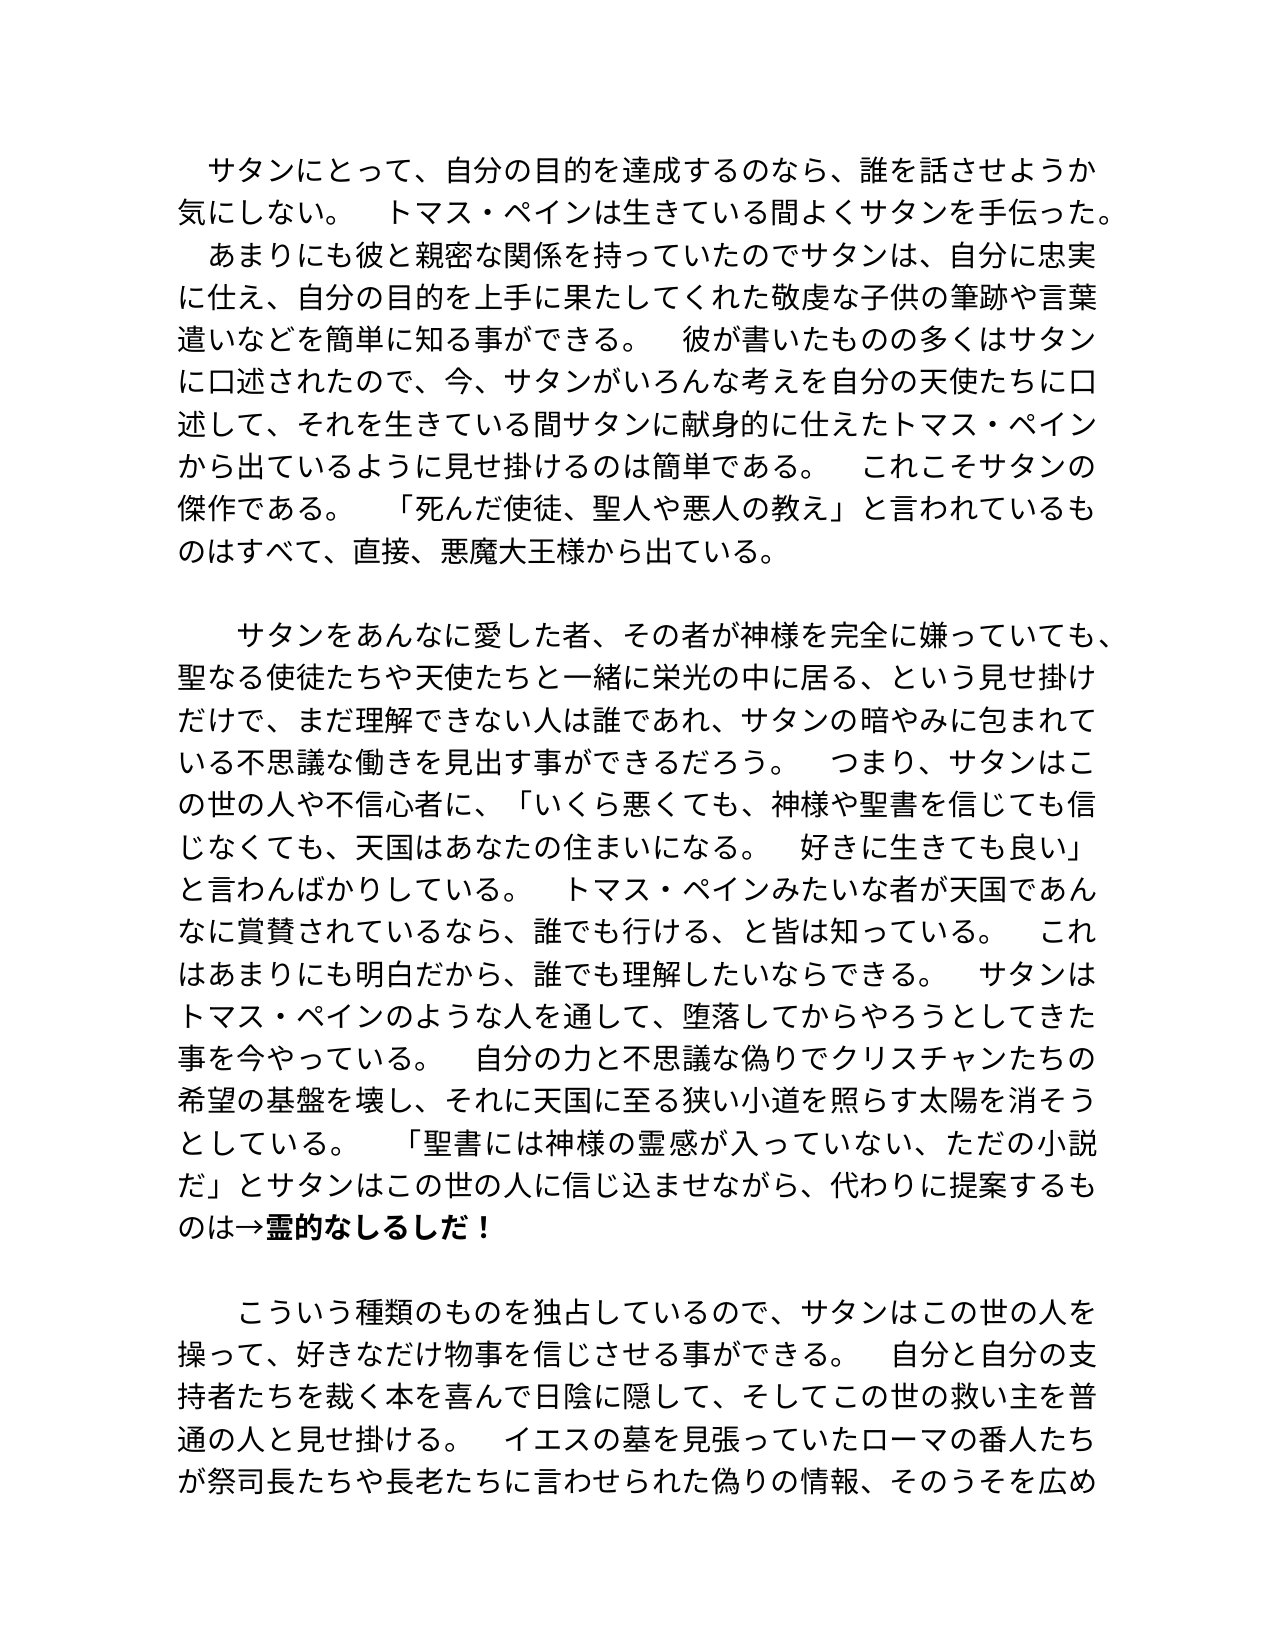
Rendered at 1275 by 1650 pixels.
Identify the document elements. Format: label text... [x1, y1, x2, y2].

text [177, 1289, 1098, 1501]
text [177, 148, 1098, 571]
text サタンをあんなに愛した者、その者が神様を完全に嫌っていても、聖なる使徒たちや天使たちと一緒に栄光の中に居る、という見せ掛けだけで、まだ理解できない人は誰であれ、サタンの暗やみに包まれている不思議な働きを見出す事ができるだろう。 つまり、サタンはこの世の人や不信心者に、「いくら悪くても、神様や聖書を信じても信じなくても、天国はあなたの住まいになる。 好きに生きても良い」と言わんばかりしている。 トマス・ペインみたいな者が天国であんなに賞賛されているなら、誰でも行ける、と皆は知っている。 これはあまりにも明白だから、誰でも理解したいならできる。 サタンはトマス・ペインのような人を通して、堕落してからやろうとしてきた事を今やっている。 自分の力と不思議な偽りでクリスチャンたちの希望の基盤を壊し、それに天国に至る狭い小道を照らす太陽を消そうとしている。 「聖書には神様の霊感が入っていない、ただの小説だ」とサタンはこの世の人に信じ込ませながら、代わりに提案するものは→霊的なしるしだ！ [177, 613, 1098, 1247]
